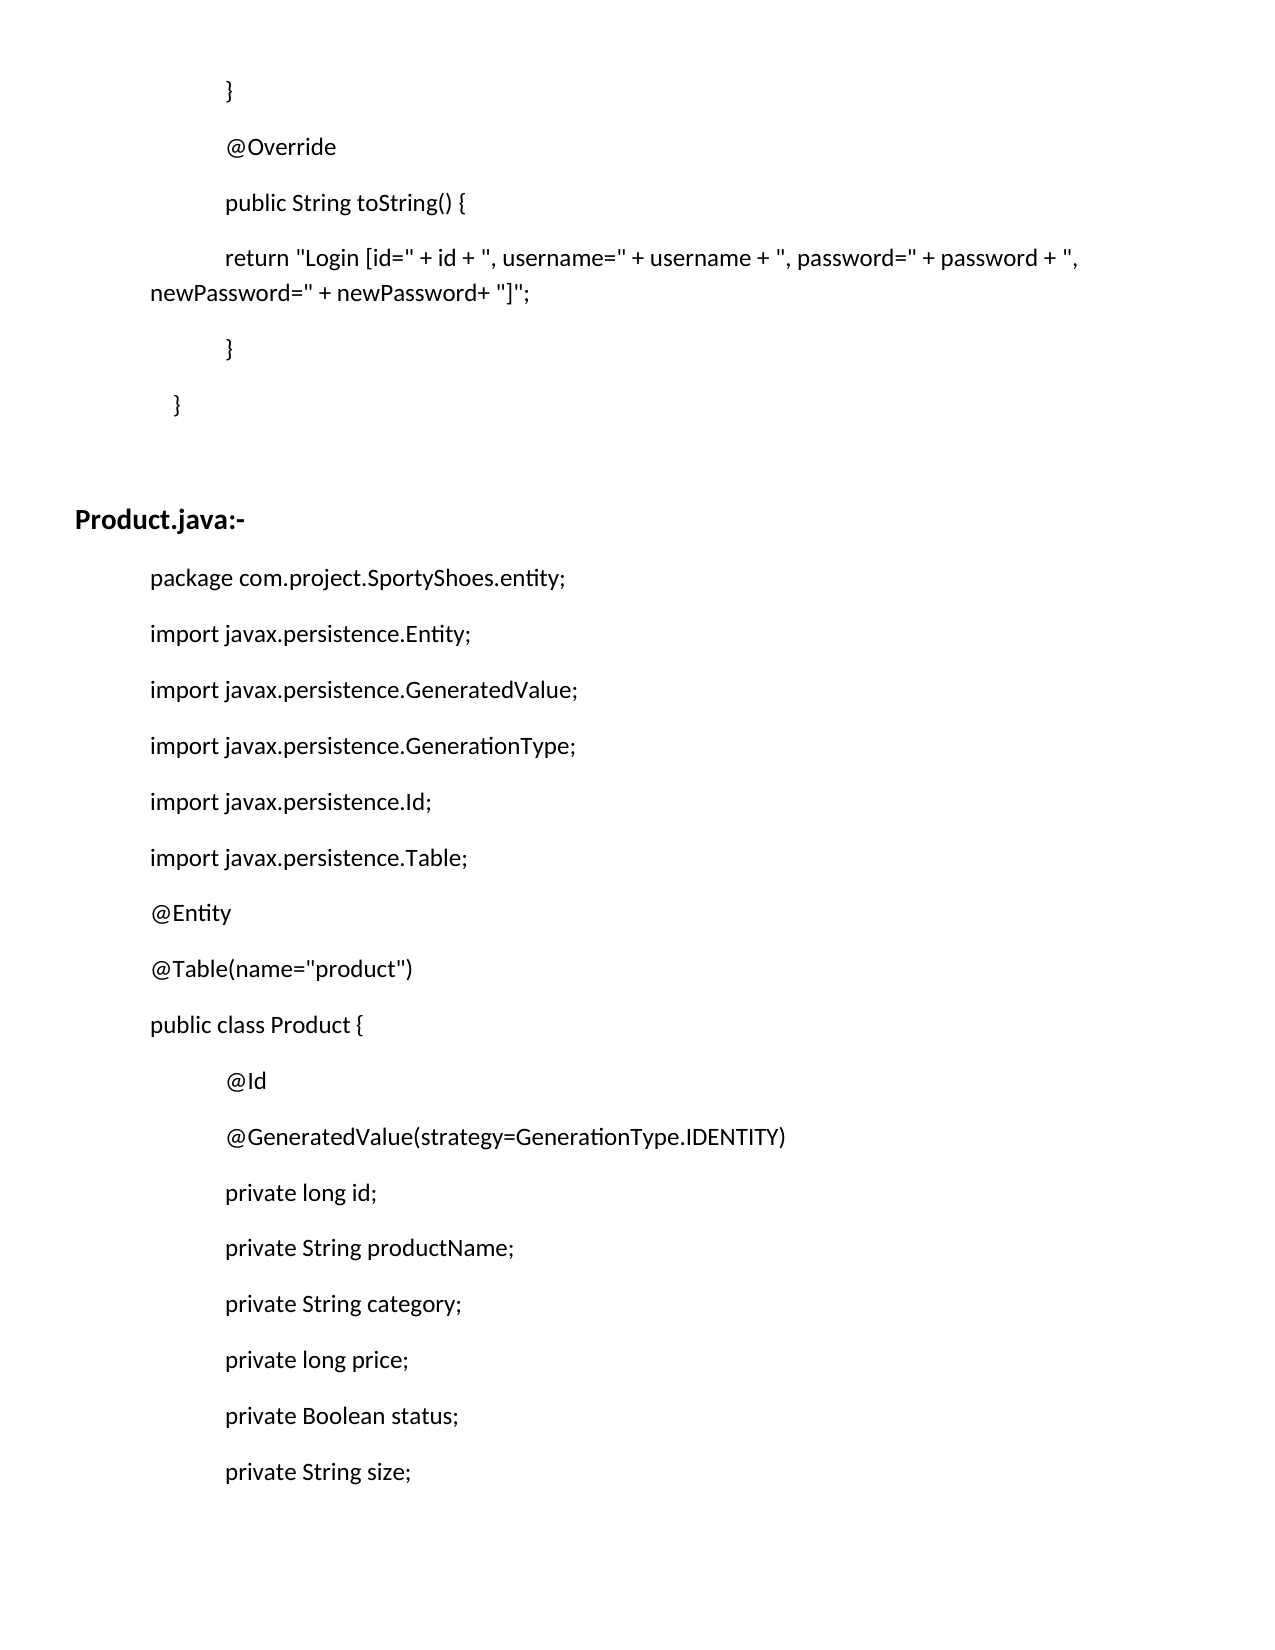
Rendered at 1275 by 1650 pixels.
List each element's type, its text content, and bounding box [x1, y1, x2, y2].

text private Boolean status; [150, 1400, 1200, 1431]
text public String toString() { [150, 187, 1200, 217]
text } [150, 333, 1200, 364]
text @Id [150, 1065, 1200, 1096]
text import javax.persistence.Table; [150, 842, 1200, 872]
text import javax.persistence.Entity; [150, 618, 1200, 649]
text private String category; [150, 1288, 1200, 1319]
text private String productName; [150, 1233, 1200, 1263]
text return "Login [id=" + id + ", username=" + username + ", password=" + password + ", newPassword=" + newPassword+ "]"; [150, 242, 1200, 308]
text import javax.persistence.GeneratedValue; [150, 674, 1200, 705]
text @Entity [150, 898, 1200, 928]
text @Override [150, 131, 1200, 161]
text private String size; [150, 1456, 1200, 1486]
text @GeneratedValue(strategy=GenerationType.IDENTITY) [150, 1121, 1200, 1151]
text } [150, 389, 1200, 420]
text private long price; [150, 1344, 1200, 1375]
text private long id; [150, 1177, 1200, 1207]
text package com.project.SportyShoes.entity; [150, 563, 1200, 593]
text Product.java:- [75, 501, 1200, 536]
text @Table(name="product") [150, 953, 1200, 984]
text import javax.persistence.GenerationType; [150, 730, 1200, 761]
text import javax.persistence.Id; [150, 786, 1200, 816]
text } [150, 75, 1200, 106]
text public class Product { [150, 1009, 1200, 1040]
